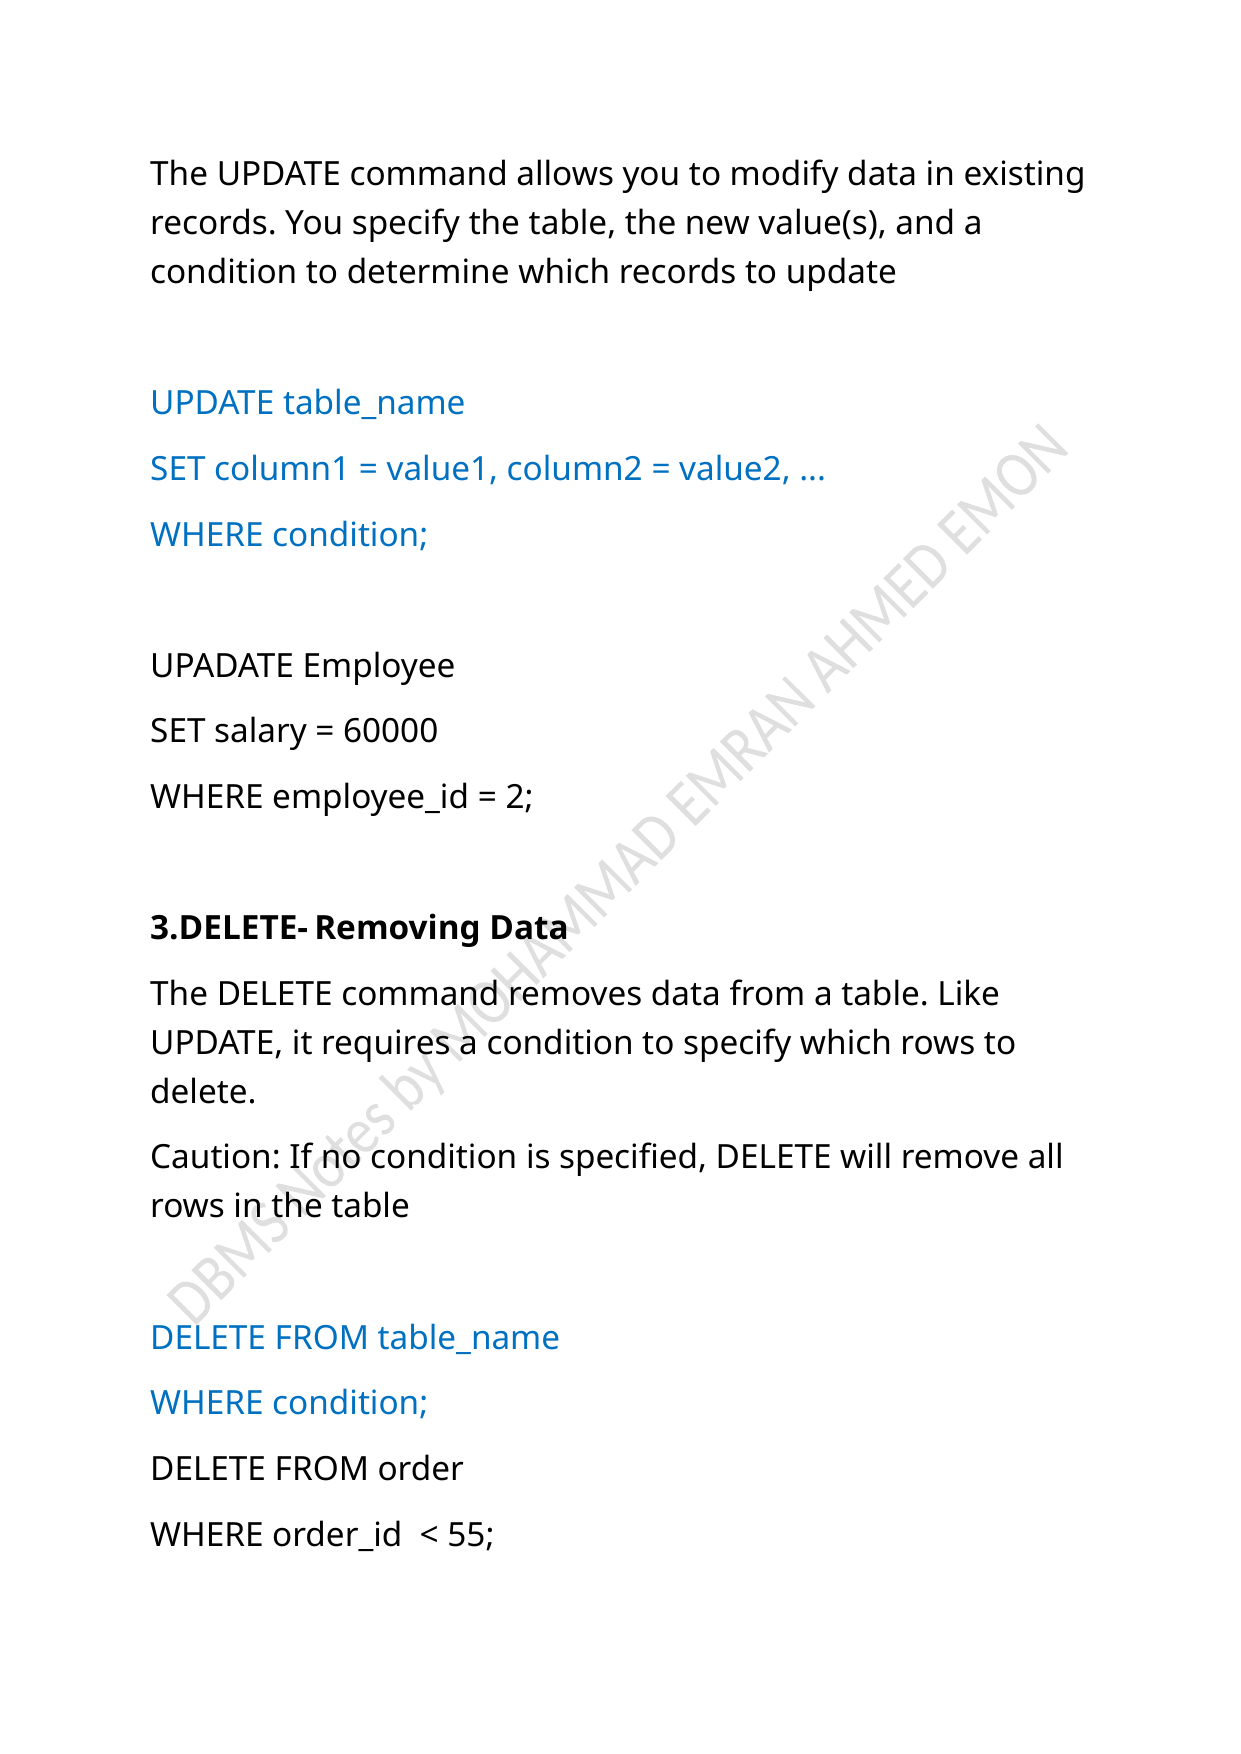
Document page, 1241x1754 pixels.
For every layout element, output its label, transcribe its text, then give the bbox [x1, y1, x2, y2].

text UPDATE table_name [150, 379, 1090, 424]
text SET salary = 60000 [150, 707, 1090, 753]
text WHERE employee_id = 2; [150, 773, 1090, 818]
text WHERE condition; [150, 1379, 1090, 1424]
text The DELETE command removes data from a table. Like UPDATE, it requires a condition to specify which rows to delete. [150, 970, 1090, 1113]
text 3.DELETE- Removing Data [150, 904, 1090, 949]
text WHERE condition; [150, 510, 1090, 556]
text The UPDATE command allows you to modify data in existing records. You specify the table, the new value(s), and a condition to determine which records to update [150, 150, 1090, 293]
text WHERE order_id < 55; [150, 1510, 1090, 1556]
text Caution: If no condition is specified, DELETE will remove all rows in the table [150, 1133, 1090, 1228]
text UPADATE Employee [150, 642, 1090, 687]
text DELETE FROM table_name [150, 1313, 1090, 1359]
text DELETE FROM order [150, 1445, 1090, 1490]
text SET column1 = value1, column2 = value2, ... [150, 445, 1090, 490]
